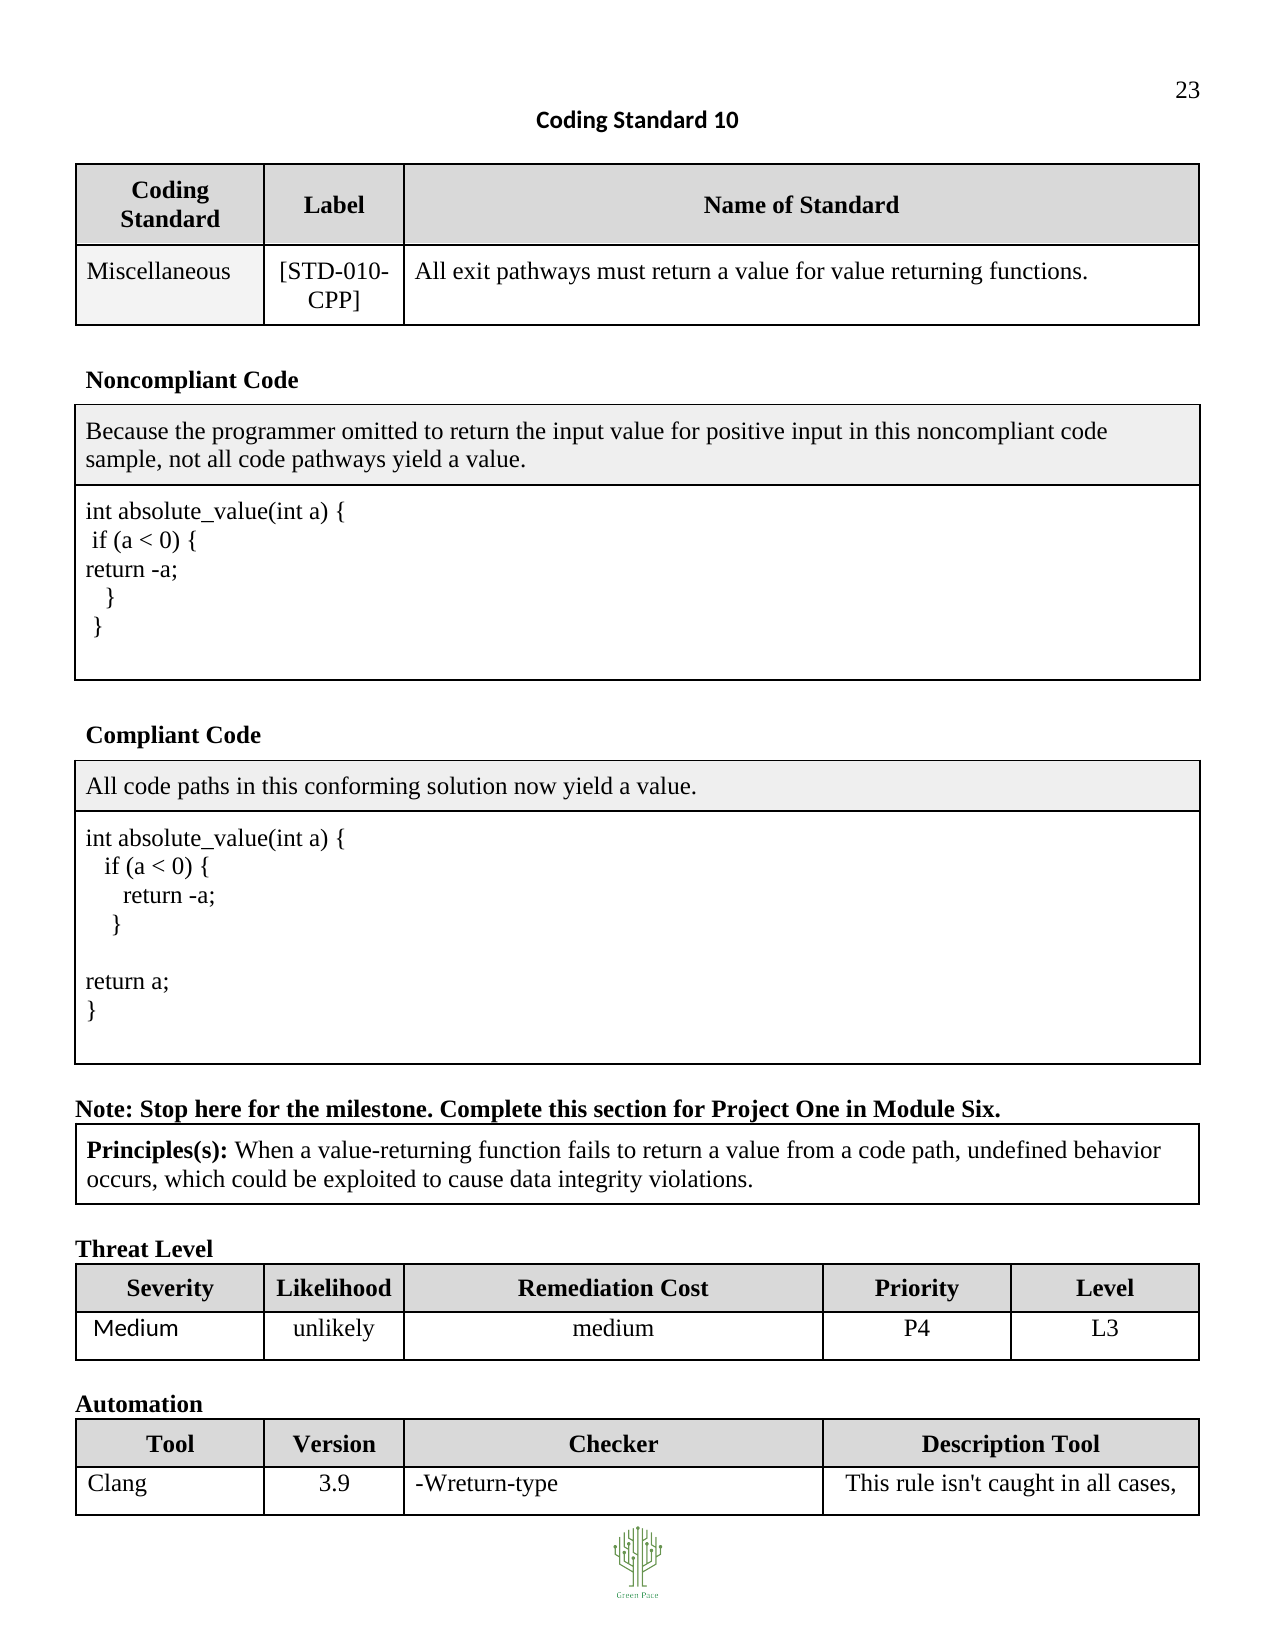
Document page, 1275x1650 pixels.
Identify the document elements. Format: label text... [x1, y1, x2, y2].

table_cell medium [405, 1313, 822, 1358]
table_cell P4 [824, 1313, 1010, 1358]
table_header Checker [405, 1420, 822, 1466]
table_cell [STD-010-CPP] [265, 246, 403, 324]
table_cell All exit pathways must return a value for value returning functions. [405, 246, 1198, 324]
table_header Severity [77, 1265, 263, 1311]
table_cell L3 [1012, 1313, 1198, 1358]
table_header Name of Standard [405, 165, 1198, 243]
table_cell All code paths in this conforming solution now yield a value. [76, 761, 1199, 810]
table_header Level [1012, 1265, 1198, 1311]
table_cell int absolute_value(int a) { if (a < 0) { return -a; } return a; } [76, 812, 1199, 1063]
table_header Remediation Cost [405, 1265, 822, 1311]
text Threat Level [75, 1234, 1200, 1263]
text Automation [75, 1389, 1200, 1418]
table_header Label [265, 165, 403, 243]
table_header Description Tool [824, 1420, 1198, 1466]
table_cell Because the programmer omitted to return the input value for positive input in this noncompliant code sample, not all code pathways yield a value. [76, 405, 1199, 484]
table_cell unlikely [265, 1313, 403, 1358]
table_cell -Wreturn-type [405, 1468, 822, 1514]
table_cell Clang [77, 1468, 263, 1514]
table_header Likelihood [265, 1265, 403, 1311]
table_cell Miscellaneous [77, 246, 263, 324]
table_cell int absolute_value(int a) { if (a < 0) { return -a; } } [76, 486, 1199, 679]
picture [605, 1521, 670, 1606]
text Note: Stop here for the milestone. Complete this section for Project One in Module Six. [75, 1094, 1200, 1123]
table_cell Medium [77, 1313, 263, 1358]
subtitle Coding Standard 10 [75, 104, 1200, 134]
table_header Coding Standard [77, 165, 263, 243]
table_header Compliant Code [75, 710, 1200, 759]
table_header Tool [77, 1420, 263, 1466]
table_header Noncompliant Code [75, 355, 1200, 404]
table_cell 3.9 [265, 1468, 403, 1514]
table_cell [824, 1468, 1198, 1514]
table_header Principles(s): When a value-returning function fails to return a value from a code path, undefined behavior occurs, which could be exploited to cause data integrity violations. [77, 1125, 1198, 1203]
table_header Version [265, 1420, 403, 1466]
table_header Priority [824, 1265, 1010, 1311]
